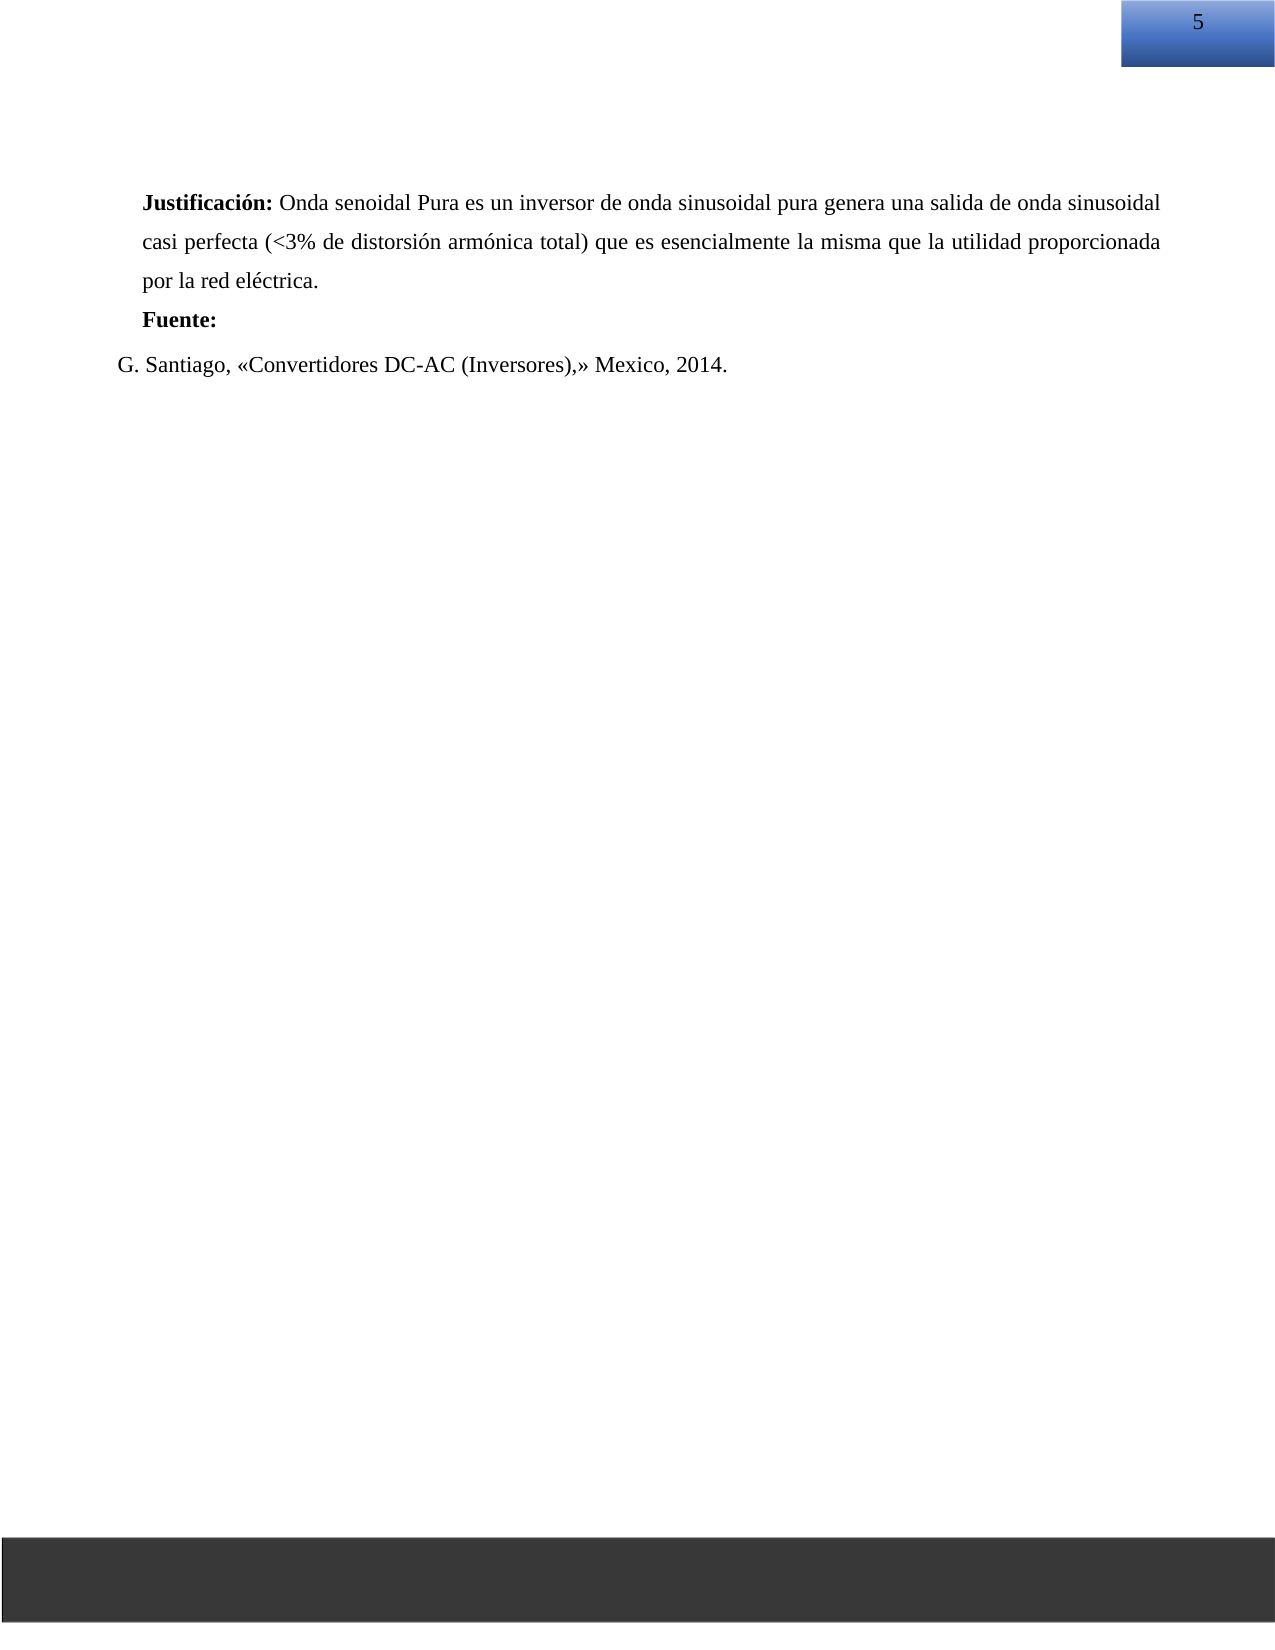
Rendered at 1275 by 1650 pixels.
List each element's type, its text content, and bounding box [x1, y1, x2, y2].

text Justificación: Onda senoidal Pura es un inversor de onda sinusoidal pura genera una salida de onda sinusoidal casi perfecta (<3% de distorsión armónica total) que es esencialmente la misma que la utilidad proporcionada por la red eléctrica. [142, 188, 1162, 294]
text G. Santiago, «Convertidores DC-AC (Inversores),» Mexico, 2014. [117, 351, 1177, 377]
subtitle Fuente: [142, 307, 1177, 333]
picture [1121, 0, 1275, 67]
